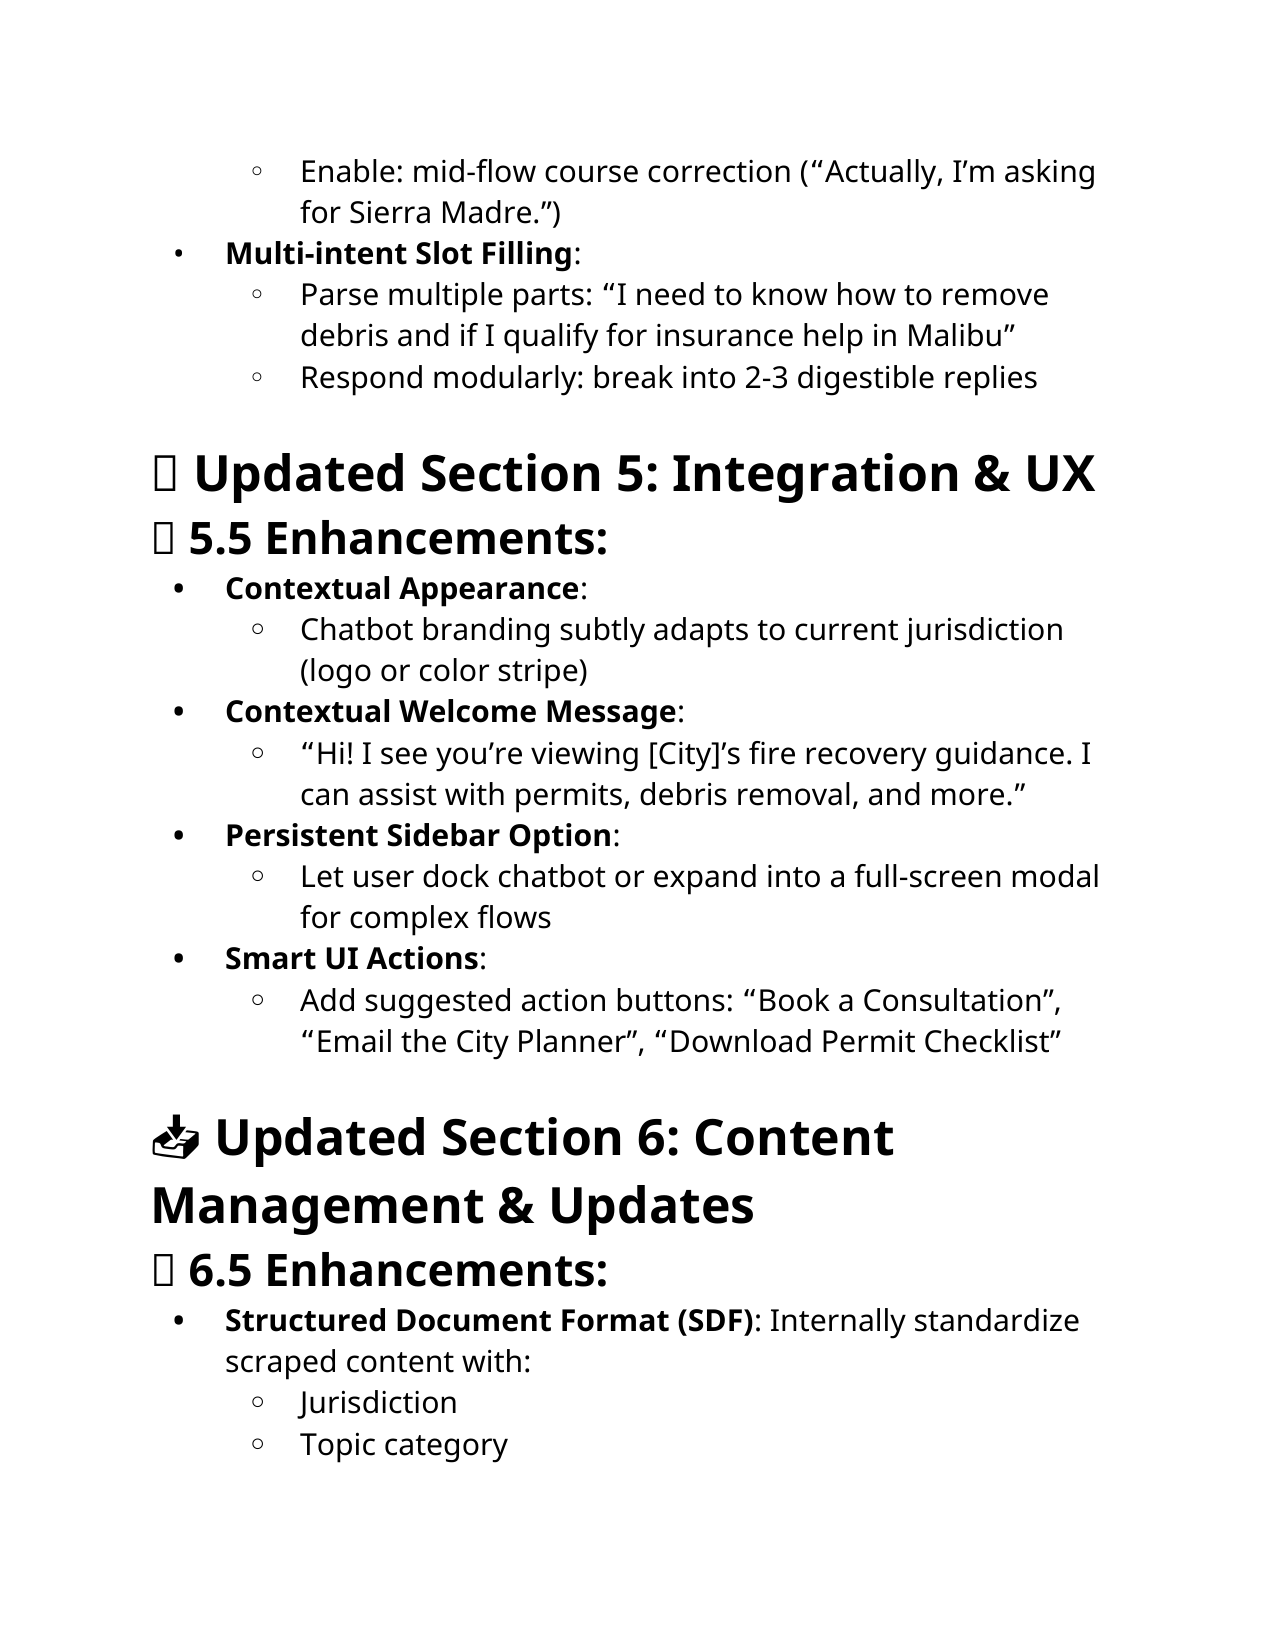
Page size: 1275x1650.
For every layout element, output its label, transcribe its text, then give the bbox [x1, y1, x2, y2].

list Smart UI Actions: [173, 937, 1125, 979]
list Contextual Welcome Message: [173, 691, 1125, 732]
list Parse multiple parts: “I need to know how to remove debris and if I qualify for insurance help in Malibu” [248, 273, 1125, 356]
list Jurisdiction [248, 1382, 1125, 1423]
text 🔁 6.5 Enhancements: [150, 1238, 1125, 1299]
text 🎨 5.5 Enhancements: [150, 506, 1125, 567]
list “Hi! I see you’re viewing [City]’s fire recovery guidance. I can assist with permits, debris removal, and more.” [248, 732, 1125, 814]
list Persistent Sidebar Option: [173, 814, 1125, 855]
list Enable: mid-flow course correction (“Actually, I’m asking for Sierra Madre.”) [248, 150, 1125, 232]
list Structured Document Format (SDF): Internally standardize scraped content with: [173, 1299, 1125, 1382]
list Topic category [248, 1423, 1125, 1464]
list Chatbot branding subtly adapts to current jurisdiction (logo or color stripe) [248, 608, 1125, 691]
list Multi-intent Slot Filling: [173, 232, 1125, 273]
text 📥 Updated Section 6: Content Management & Updates [150, 1102, 1125, 1238]
list Let user dock chatbot or expand into a full-screen modal for complex flows [248, 855, 1125, 937]
list Respond modularly: break into 2-3 digestible replies [248, 356, 1125, 397]
list Contextual Appearance: [173, 567, 1125, 608]
list Add suggested action buttons: “Book a Consultation”, “Email the City Planner”, “Download Permit Checklist” [248, 979, 1125, 1061]
text 🧩 Updated Section 5: Integration & UX [150, 438, 1125, 506]
